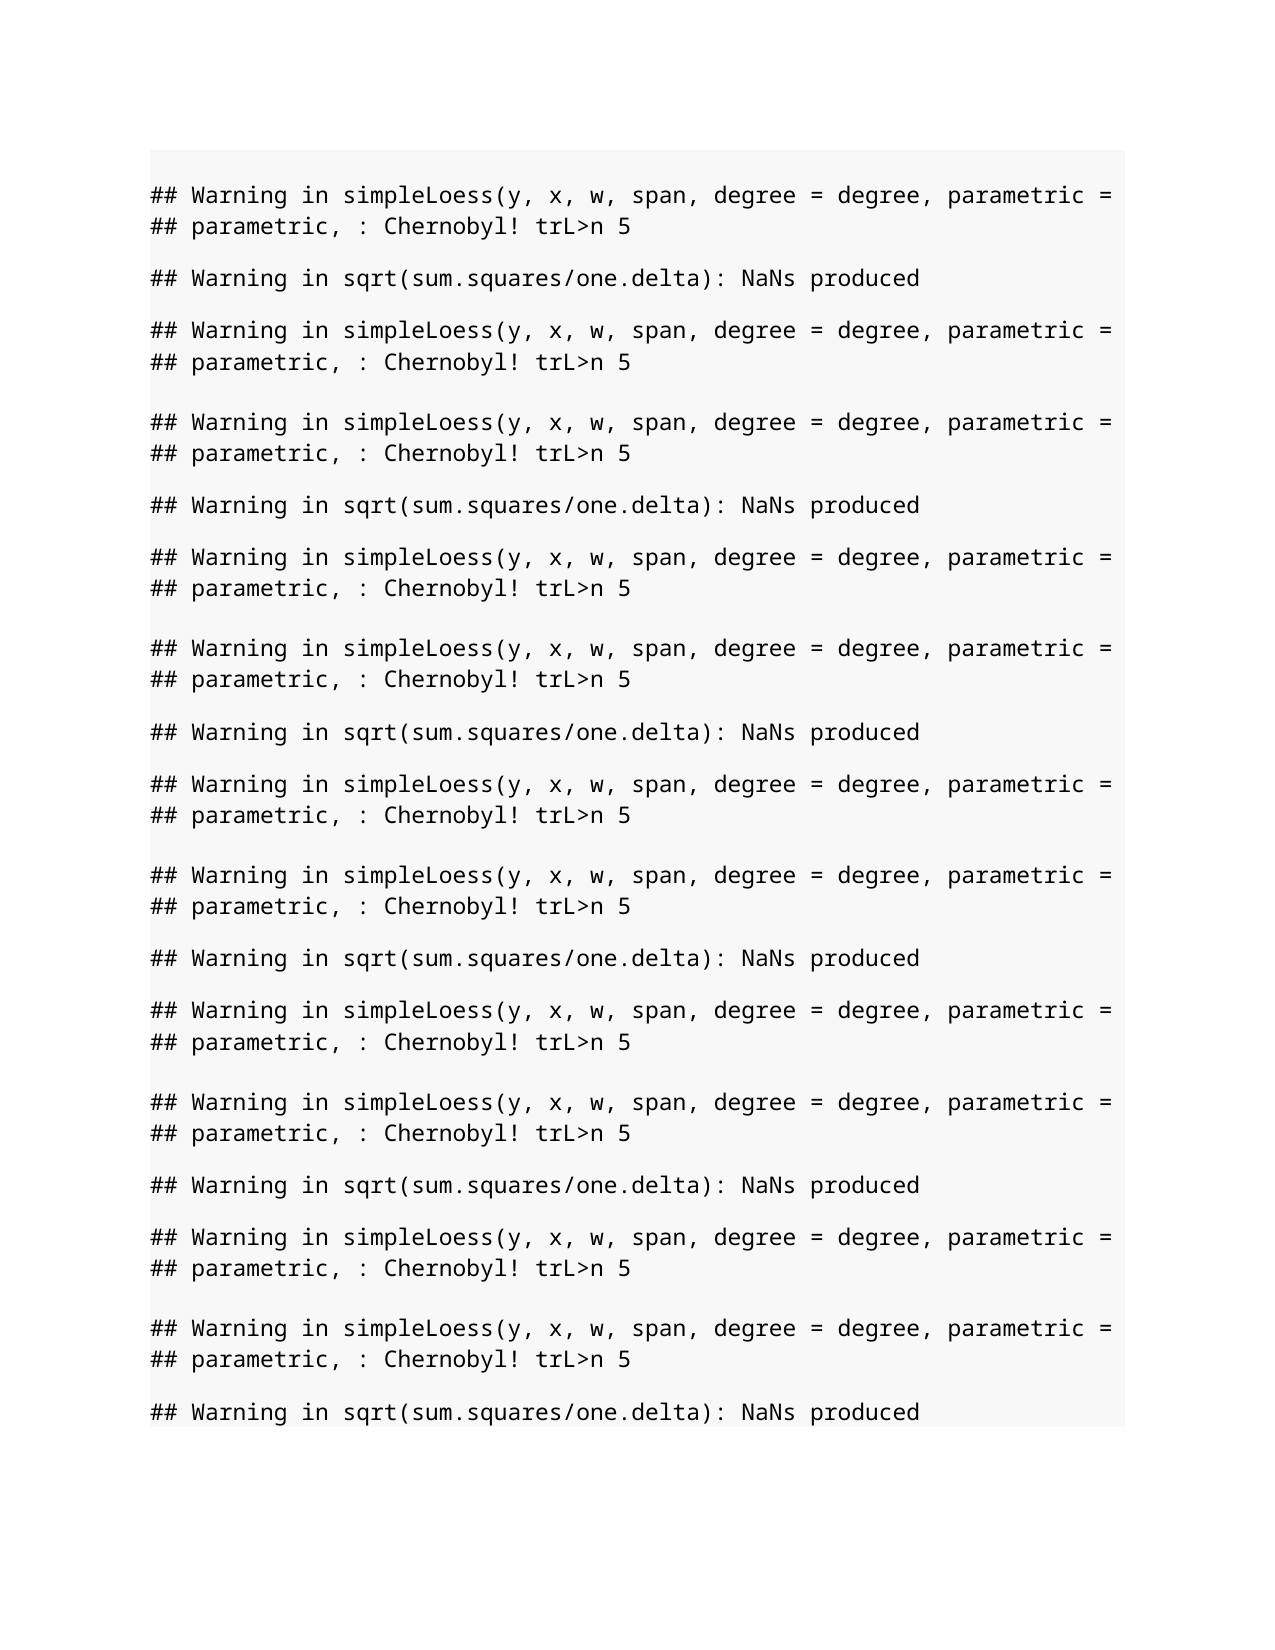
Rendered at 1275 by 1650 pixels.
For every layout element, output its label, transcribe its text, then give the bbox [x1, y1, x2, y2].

text ## Warning in sqrt(sum.squares/one.delta): NaNs produced [150, 489, 1125, 520]
text ## Warning in sqrt(sum.squares/one.delta): NaNs produced [150, 262, 1125, 293]
text ## Warning in sqrt(sum.squares/one.delta): NaNs produced [150, 1169, 1125, 1200]
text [150, 150, 1125, 241]
text ## Warning in sqrt(sum.squares/one.delta): NaNs produced [150, 1395, 1125, 1427]
text ## Warning in sqrt(sum.squares/one.delta): NaNs produced [150, 942, 1125, 973]
text ## Warning in sqrt(sum.squares/one.delta): NaNs produced [150, 715, 1125, 747]
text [150, 1221, 1125, 1374]
